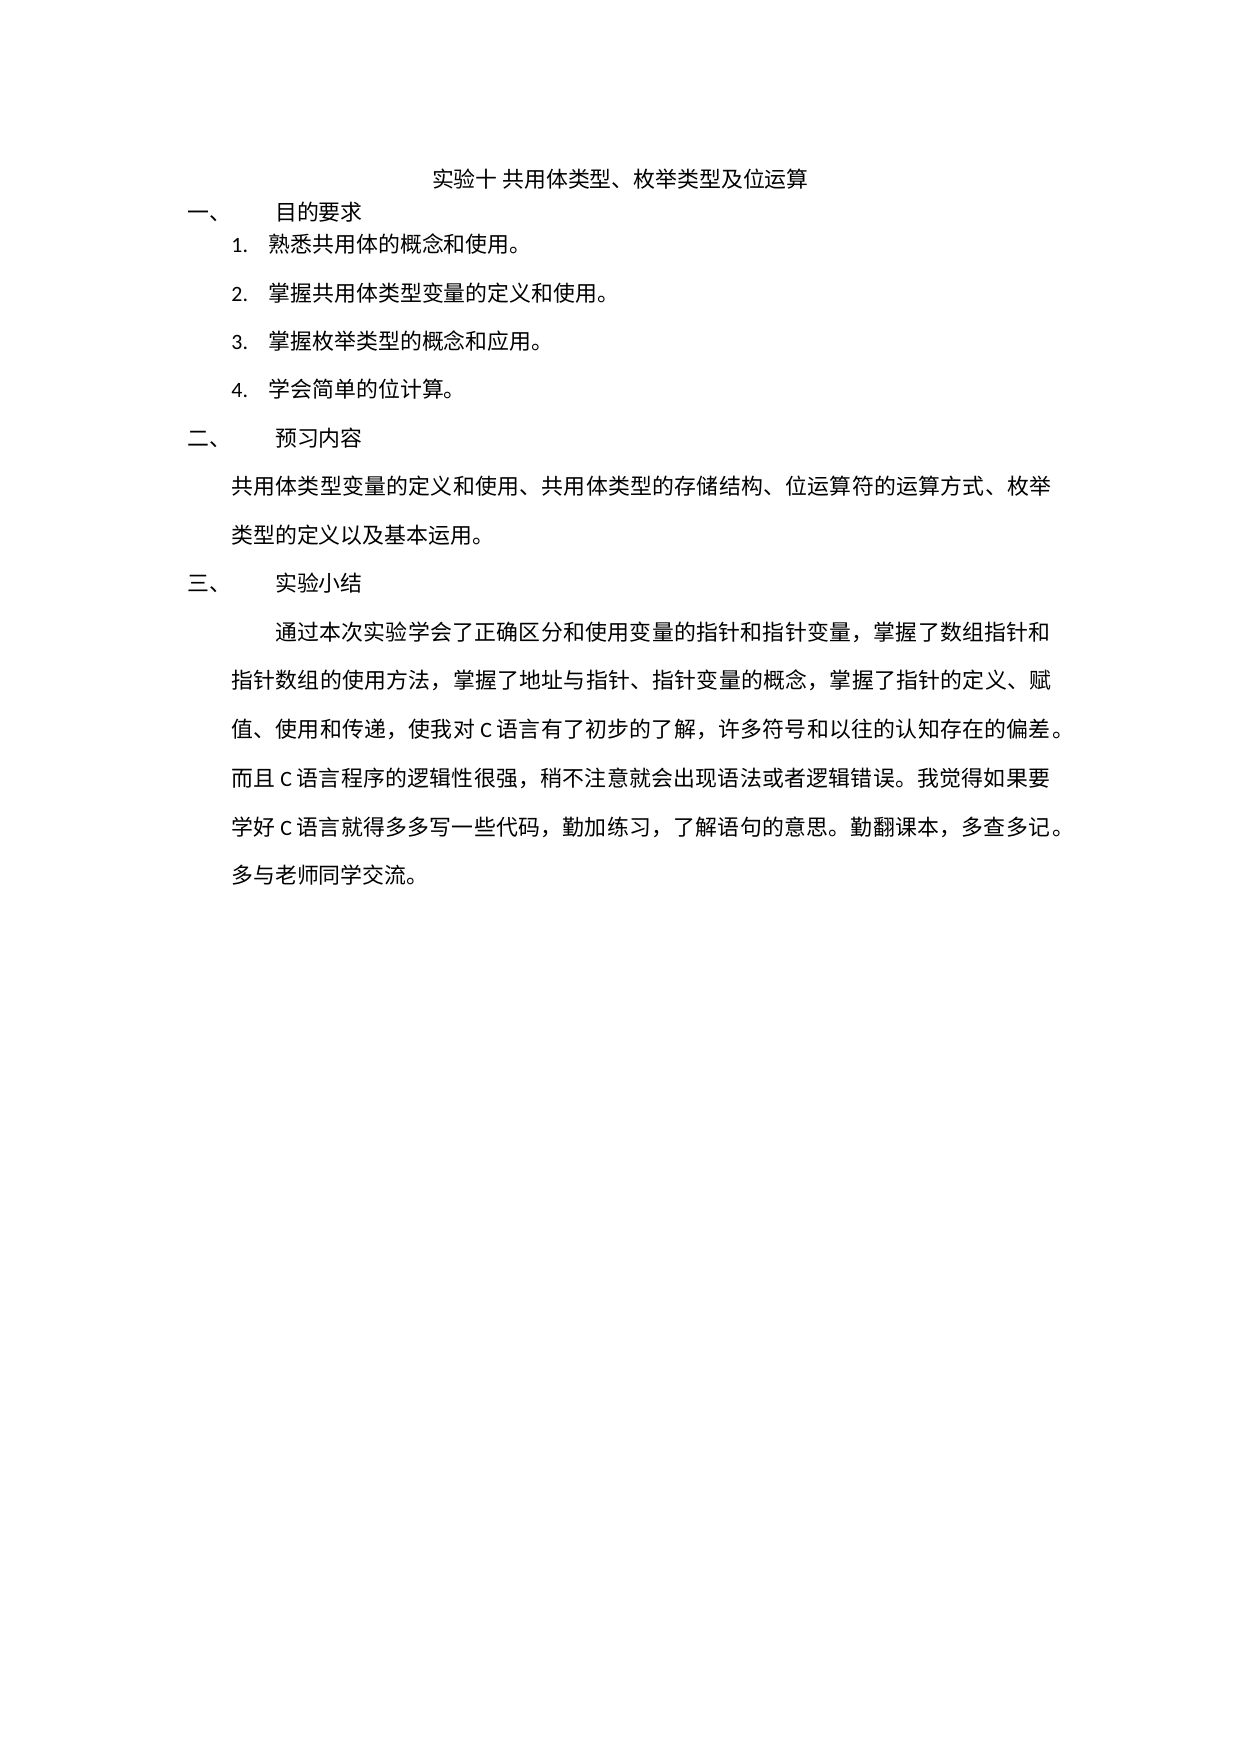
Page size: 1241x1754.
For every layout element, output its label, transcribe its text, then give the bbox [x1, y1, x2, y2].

list 掌握共用体类型变量的定义和使用。 [231, 275, 1053, 308]
list 熟悉共用体的概念和使用。 [231, 227, 1053, 259]
text 实验十 共用体类型、枚举类型及位运算 [187, 162, 1053, 194]
list 实验小结 [187, 566, 1053, 598]
list 通过本次实验学会了正确区分和使用变量的指针和指针变量，掌握了数组指针和指针数组的使用方法，掌握了地址与指针、指针变量的概念，掌握了指针的定义、赋值、使用和传递，使我对C语言有了初步的了解，许多符号和以往的认知存在的偏差。而且C语言程序的逻辑性很强，稍不注意就会出现语法或者逻辑错误。我觉得如果要学好C语言就得多多写一些代码，勤加练习，了解语句的意思。勤翻课本，多查多记。多与老师同学交流。 [231, 614, 1053, 890]
list 掌握枚举类型的概念和应用。 [231, 324, 1053, 356]
list 学会简单的位计算。 [231, 372, 1053, 404]
list 共用体类型变量的定义和使用、共用体类型的存储结构、位运算符的运算方式、枚举类型的定义以及基本运用。 [231, 469, 1053, 550]
list 预习内容 [187, 420, 1053, 453]
list 目的要求 [187, 194, 1053, 227]
